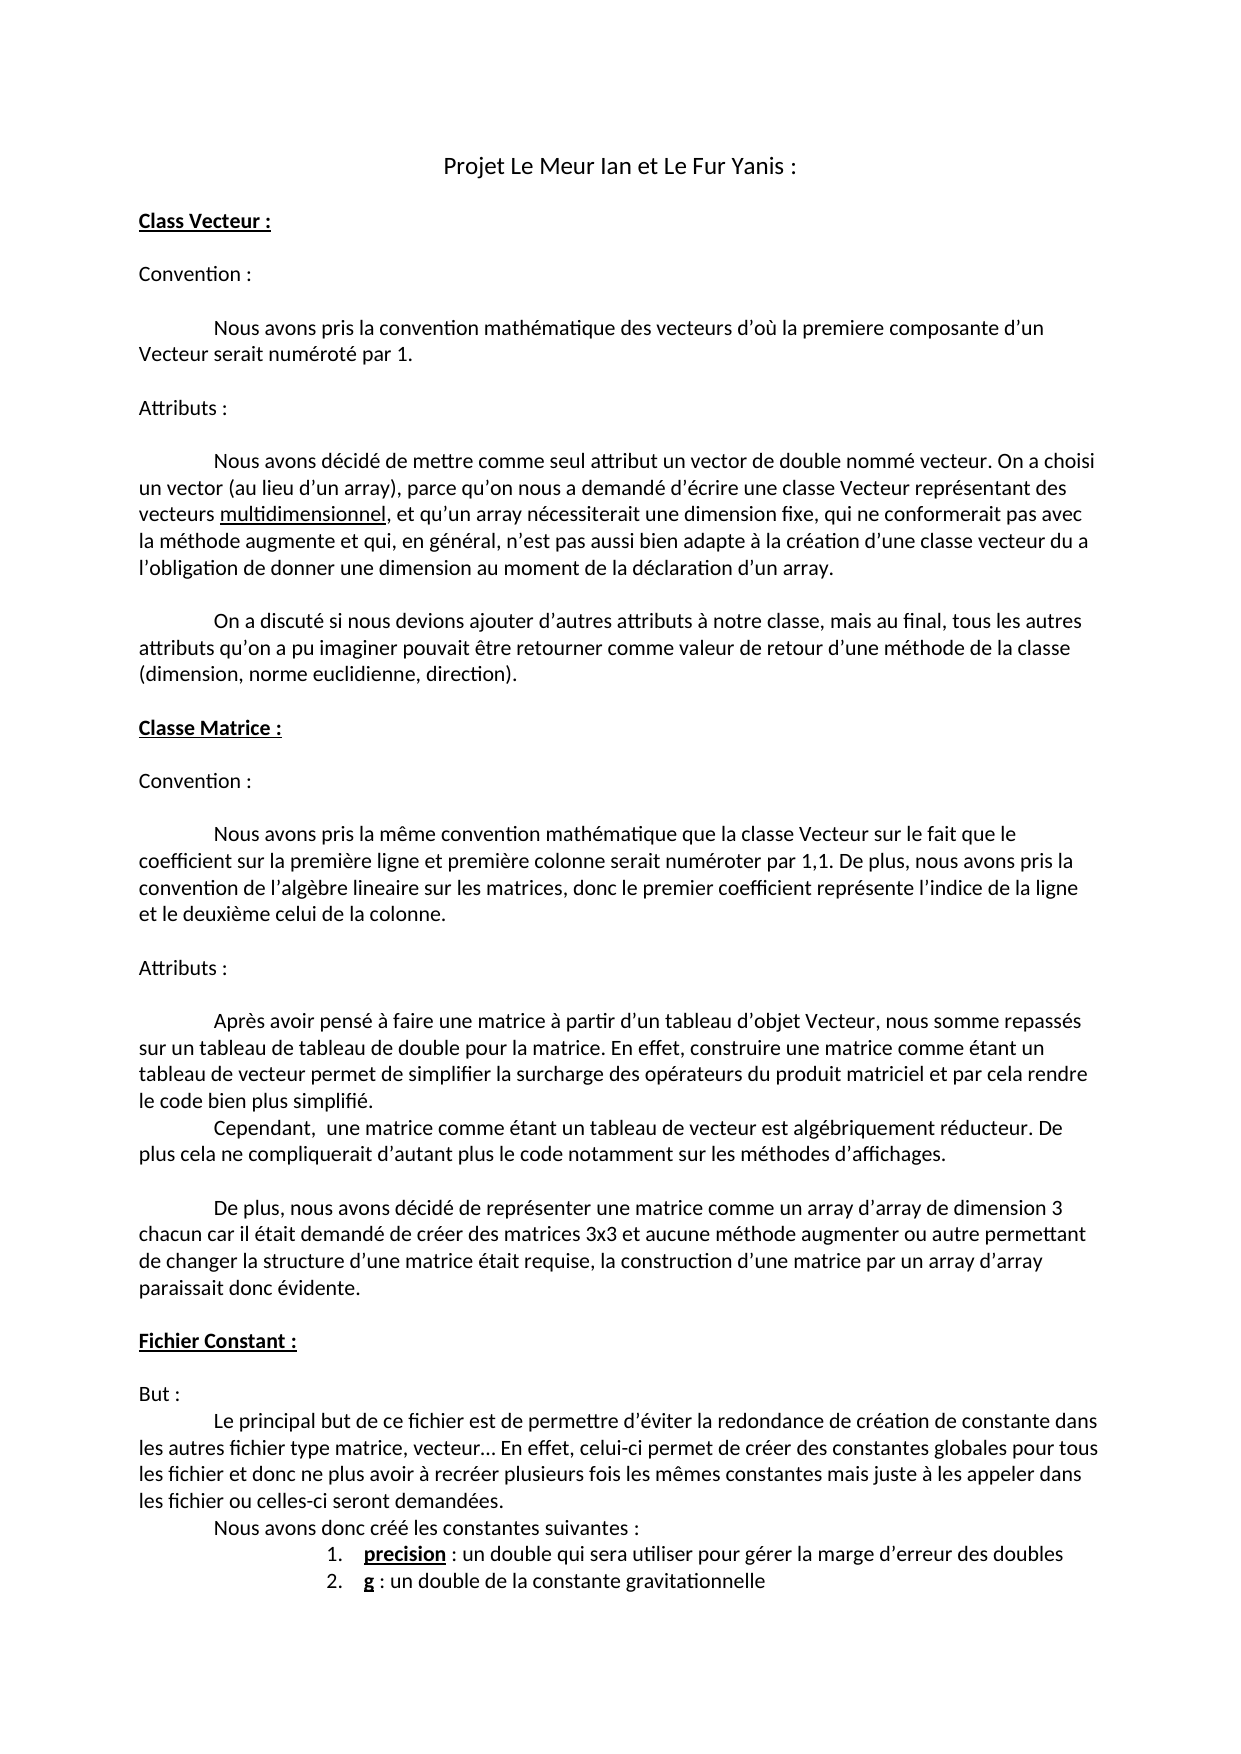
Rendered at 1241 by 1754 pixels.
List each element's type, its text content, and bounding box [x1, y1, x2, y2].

text But : [139, 1381, 1101, 1407]
text Classe Matrice : [139, 714, 1101, 741]
text Convention : [139, 261, 1101, 287]
text Nous avons décidé de mettre comme seul attribut un vector de double nommé vecteur. On a choisi un vector (au lieu d’un array), parce qu’on nous a demandé d’écrire une classe Vecteur représentant des vecteurs multidimensionnel, et qu’un array nécessiterait une dimension fixe, qui ne conformerait pas avec la méthode augmente et qui, en général, n’est pas aussi bien adapte à la création d’une classe vecteur du a l’obligation de donner une dimension au moment de la déclaration d’un array. [139, 447, 1101, 581]
text Nous avons pris la même convention mathématique que la classe Vecteur sur le fait que le coefficient sur la première ligne et première colonne serait numéroter par 1,1. De plus, nous avons pris la convention de l’algèbre lineaire sur les matrices, donc le premier coefficient représente l’indice de la ligne et le deuxième celui de la colonne. [139, 821, 1101, 927]
text Projet Le Meur Ian et Le Fur Yanis : [139, 150, 1101, 181]
text Nous avons donc créé les constantes suivantes : [139, 1514, 1101, 1541]
text Cependant, une matrice comme étant un tableau de vecteur est algébriquement réducteur. De plus cela ne compliquerait d’autant plus le code notamment sur les méthodes d’affichages. [139, 1114, 1101, 1167]
text Convention : [139, 767, 1101, 794]
text Attributs : [139, 954, 1101, 981]
text Fichier Constant : [139, 1327, 1101, 1354]
text Attributs : [139, 394, 1101, 421]
text Après avoir pensé à faire une matrice à partir d’un tableau d’objet Vecteur, nous somme repassés sur un tableau de tableau de double pour la matrice. En effet, construire une matrice comme étant un tableau de vecteur permet de simplifier la surcharge des opérateurs du produit matriciel et par cela rendre le code bien plus simplifié. [139, 1007, 1101, 1114]
text On a discuté si nous devions ajouter d’autres attributs à notre classe, mais au final, tous les autres attributs qu’on a pu imaginer pouvait être retourner comme valeur de retour d’une méthode de la classe (dimension, norme euclidienne, direction). [139, 607, 1101, 687]
text Le principal but de ce fichier est de permettre d’éviter la redondance de création de constante dans les autres fichier type matrice, vecteur… En effet, celui-ci permet de créer des constantes globales pour tous les fichier et donc ne plus avoir à recréer plusieurs fois les mêmes constantes mais juste à les appeler dans les fichier ou celles-ci seront demandées. [139, 1407, 1101, 1514]
text De plus, nous avons décidé de représenter une matrice comme un array d’array de dimension 3 chacun car il était demandé de créer des matrices 3x3 et aucune méthode augmenter ou autre permettant de changer la structure d’une matrice était requise, la construction d’une matrice par un array d’array paraissait donc évidente. [139, 1194, 1101, 1301]
text Class Vecteur : [139, 207, 1101, 234]
list g : un double de la constante gravitationnelle [326, 1567, 1101, 1594]
text Nous avons pris la convention mathématique des vecteurs d’où la premiere composante d’un Vecteur serait numéroté par 1. [139, 314, 1101, 367]
list precision : un double qui sera utiliser pour gérer la marge d’erreur des doubles [326, 1541, 1101, 1567]
